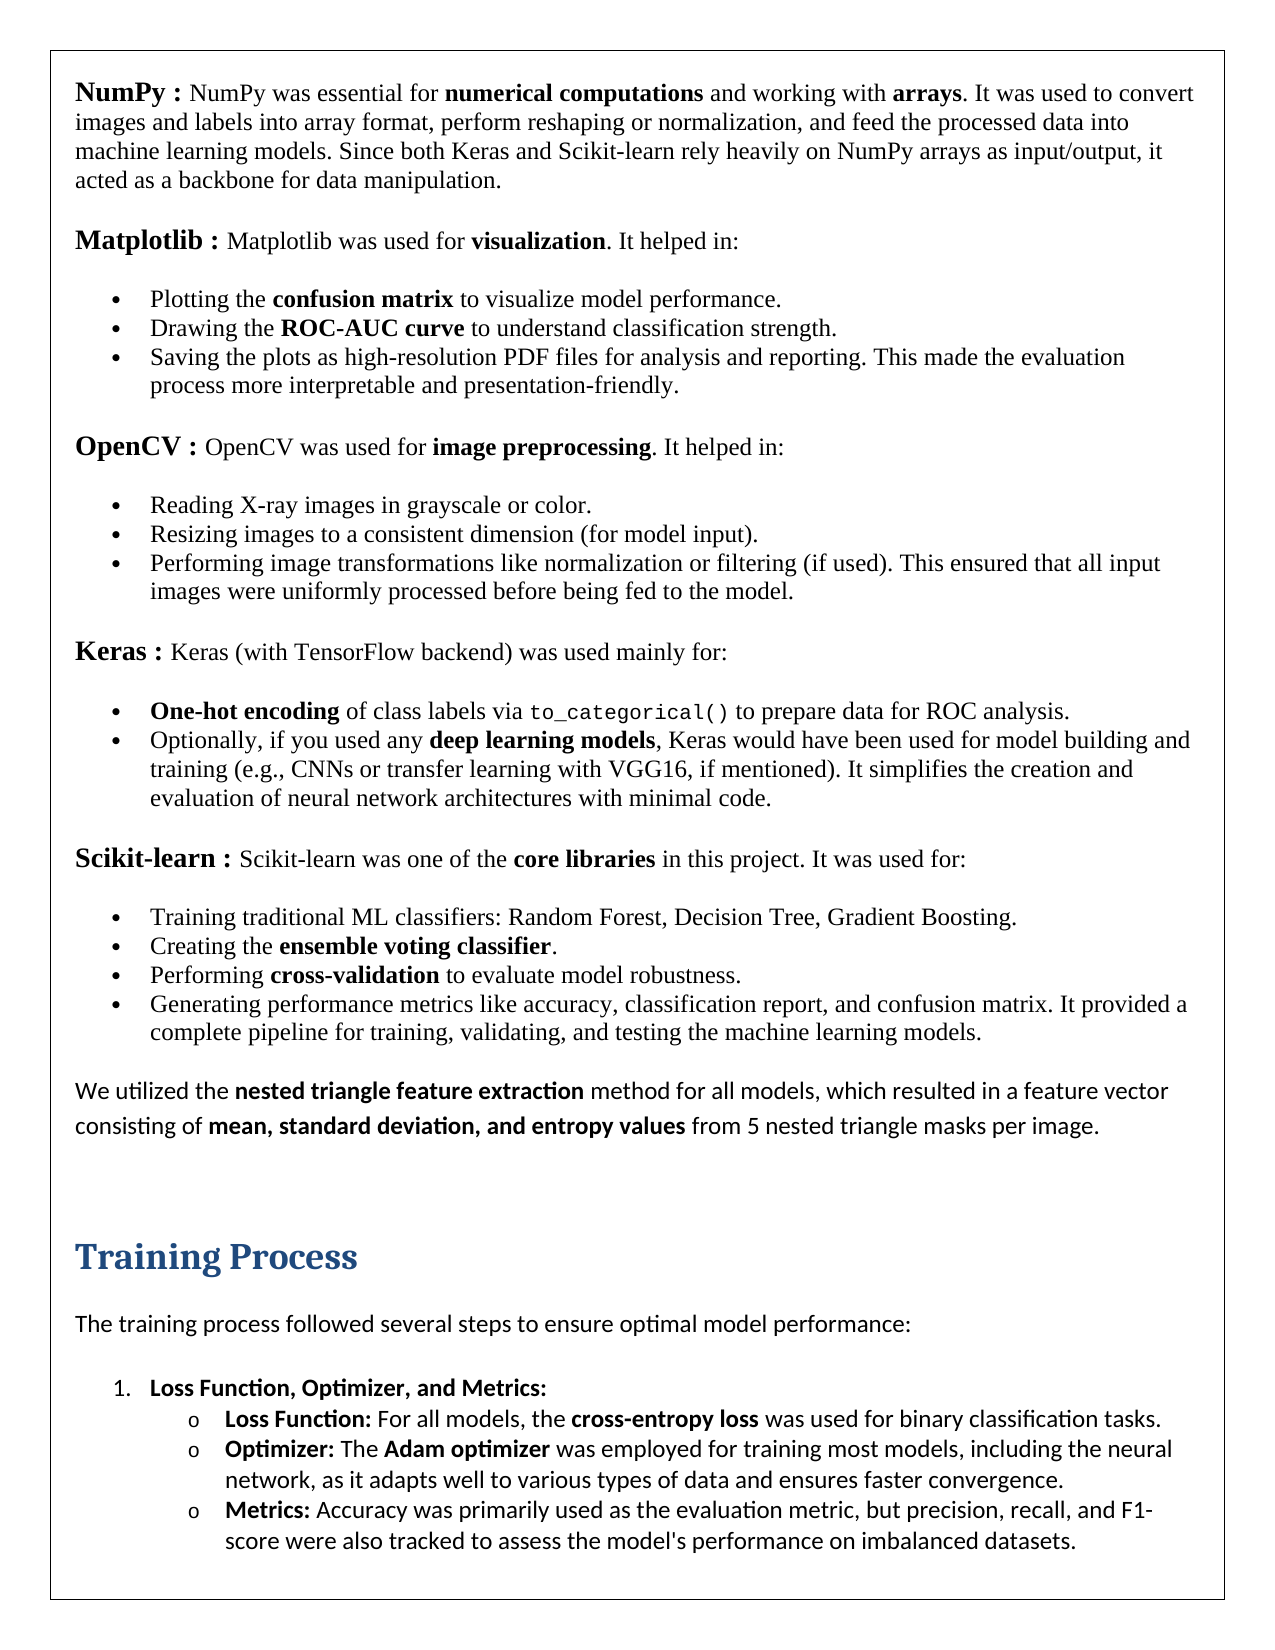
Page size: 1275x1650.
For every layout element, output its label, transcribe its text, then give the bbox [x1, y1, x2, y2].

list One-hot encoding of class labels via to_categorical() to prepare data for ROC analysis. [112, 696, 1200, 725]
text The training process followed several steps to ensure optimal model performance: [75, 1308, 1200, 1339]
list Reading X-ray images in grayscale or color. [112, 490, 1200, 519]
subtitle Training Process [75, 1236, 1200, 1279]
text Scikit-learn : Scikit-learn was one of the core libraries in this project. It was used for: [75, 841, 1200, 873]
list Saving the plots as high-resolution PDF files for analysis and reporting. This made the evaluation process more interpretable and presentation-friendly. [112, 342, 1200, 399]
list Loss Function: For all models, the cross-entropy loss was used for binary classification tasks. [187, 1403, 1200, 1433]
list Loss Function, Optimizer, and Metrics: [112, 1372, 1200, 1403]
list Plotting the confusion matrix to visualize model performance. [112, 284, 1200, 313]
list Optimizer: The Adam optimizer was employed for training most models, including the neural network, as it adapts well to various types of data and ensures faster convergence. [187, 1433, 1200, 1494]
text Matplotlib : Matplotlib was used for visualization. It helped in: [75, 223, 1200, 255]
text OpenCV : OpenCV was used for image preprocessing. It helped in: [75, 428, 1200, 461]
list Resizing images to a consistent dimension (for model input). [112, 519, 1200, 548]
text Keras : Keras (with TensorFlow backend) was used mainly for: [75, 634, 1200, 667]
text We utilized the nested triangle feature extraction method for all models, which resulted in a feature vector consisting of mean, standard deviation, and entropy values from 5 nested triangle masks per image. [75, 1075, 1200, 1141]
list Performing image transformations like normalization or filtering (if used). This ensured that all input images were uniformly processed before being fed to the model. [112, 548, 1200, 605]
list Training traditional ML classifiers: Random Forest, Decision Tree, Gradient Boosting. [112, 902, 1200, 931]
list Optionally, if you used any deep learning models, Keras would have been used for model building and training (e.g., CNNs or transfer learning with VGG16, if mentioned). It simplifies the creation and evaluation of neural network architectures with minimal code. [112, 725, 1200, 812]
list Creating the ensemble voting classifier. [112, 931, 1200, 960]
list Metrics: Accuracy was primarily used as the evaluation metric, but precision, recall, and F1-score were also tracked to assess the model's performance on imbalanced datasets. [187, 1494, 1200, 1555]
list Generating performance metrics like accuracy, classification report, and confusion matrix. It provided a complete pipeline for training, validating, and testing the machine learning models. [112, 989, 1200, 1046]
text NumPy : NumPy was essential for numerical computations and working with arrays. It was used to convert images and labels into array format, perform reshaping or normalization, and feed the processed data into machine learning models. Since both Keras and Scikit-learn rely heavily on NumPy arrays as input/output, it acted as a backbone for data manipulation. [75, 75, 1200, 194]
list Drawing the ROC-AUC curve to understand classification strength. [112, 313, 1200, 342]
list Performing cross-validation to evaluate model robustness. [112, 960, 1200, 989]
